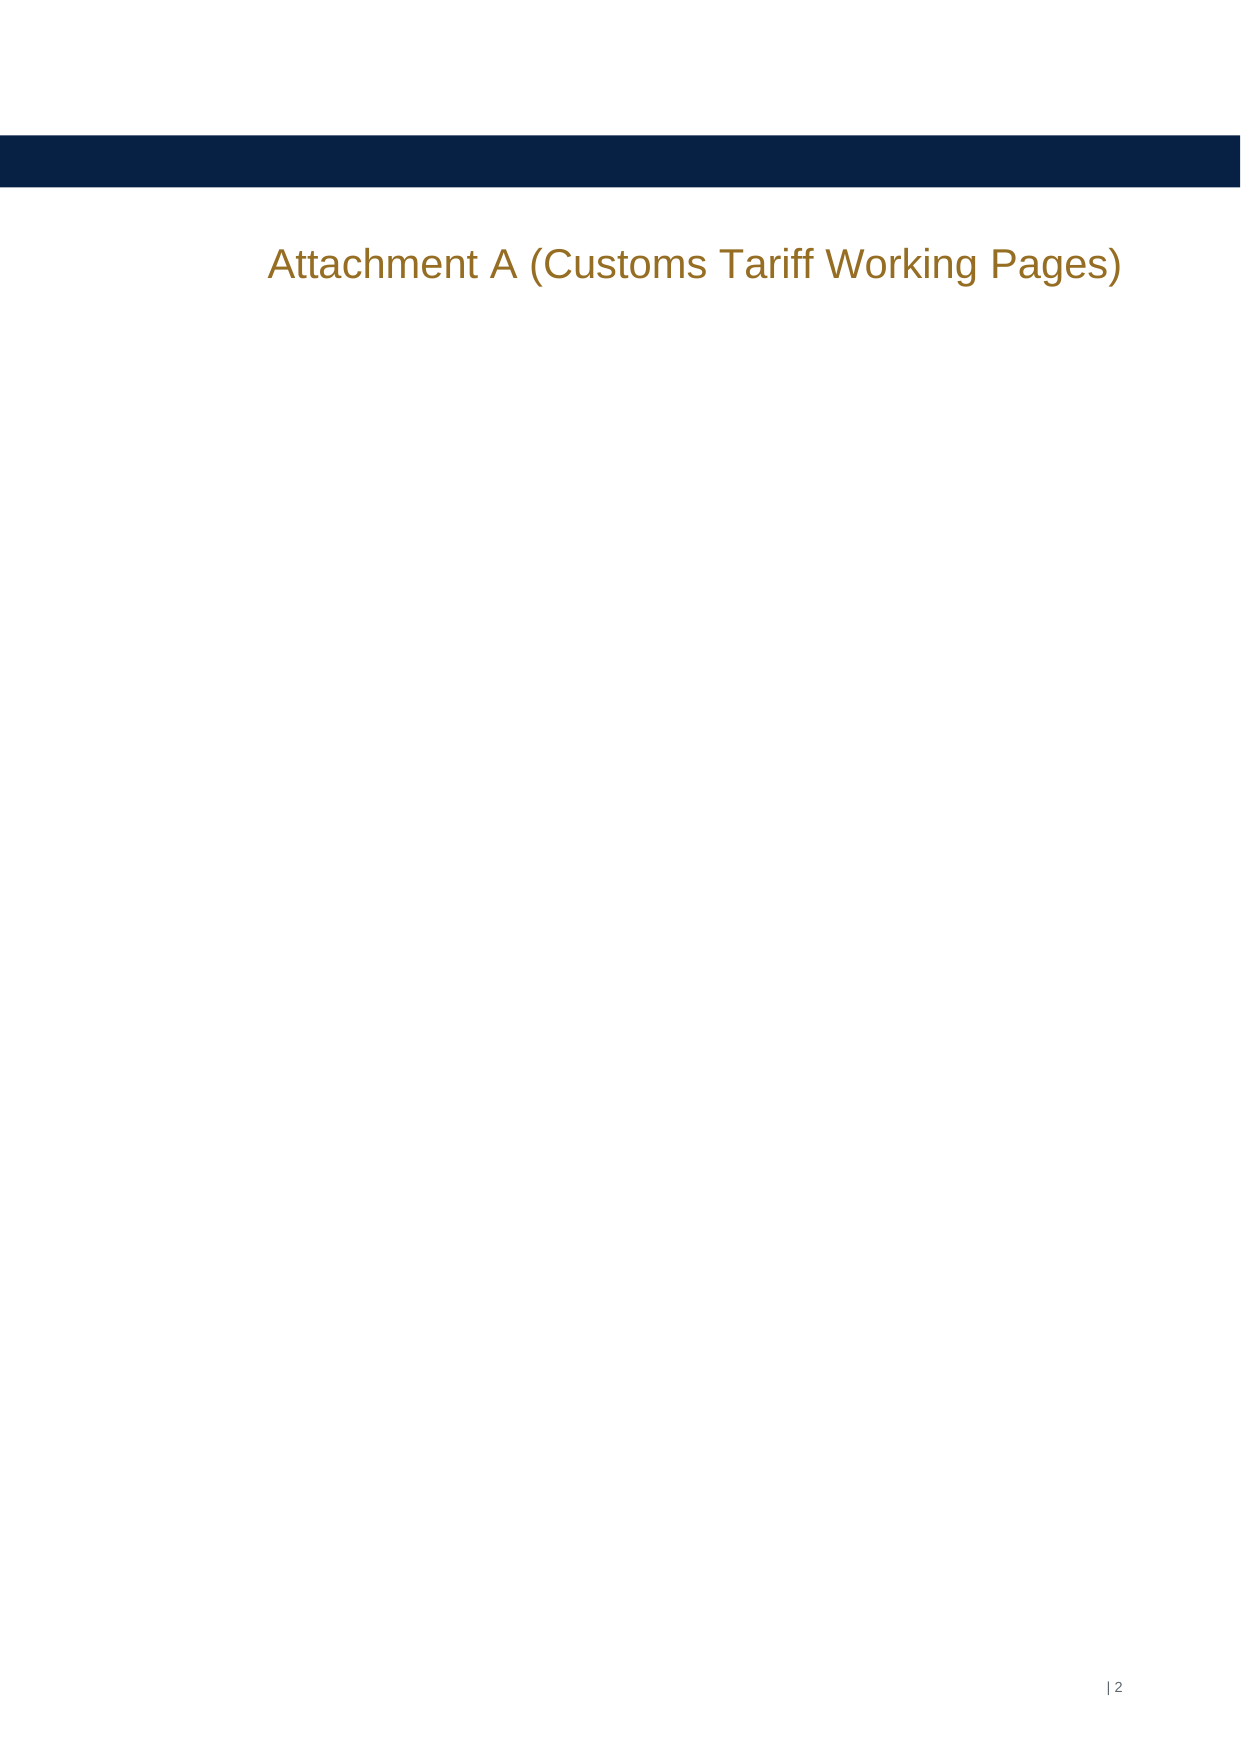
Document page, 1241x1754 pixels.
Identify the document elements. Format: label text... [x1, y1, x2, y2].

text | 2 [0, 1679, 1122, 1696]
text Attachment A (Customs Tariff Working Pages) [267, 239, 1240, 287]
